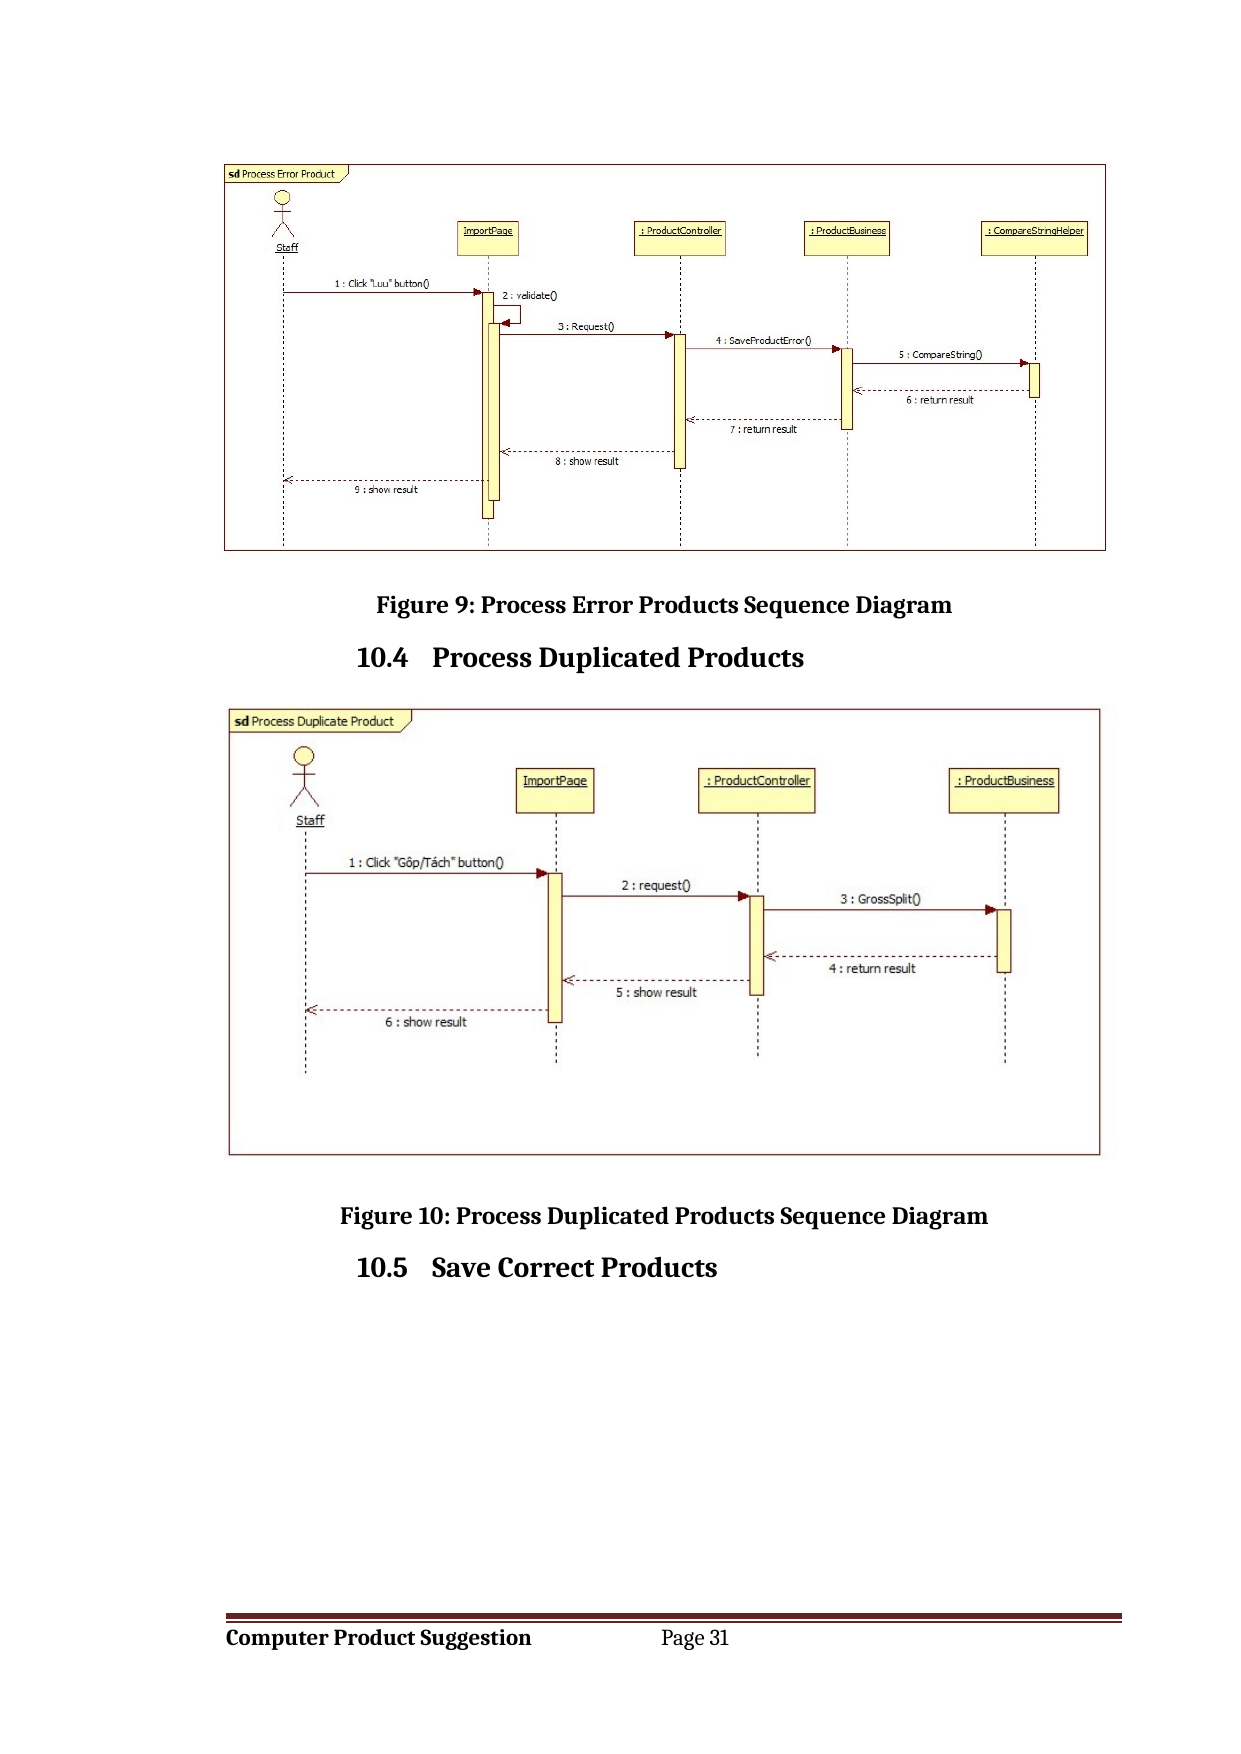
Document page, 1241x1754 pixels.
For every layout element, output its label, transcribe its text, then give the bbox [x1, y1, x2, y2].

picture [207, 147, 1122, 567]
subtitle Save Correct Products [357, 1251, 1122, 1285]
subtitle Process Duplicated Products [357, 641, 1122, 674]
picture [207, 687, 1122, 1177]
text Figure 9: Process Error Products Sequence Diagram [207, 591, 1122, 620]
text Figure 10: Process Duplicated Products Sequence Diagram [207, 1202, 1122, 1231]
